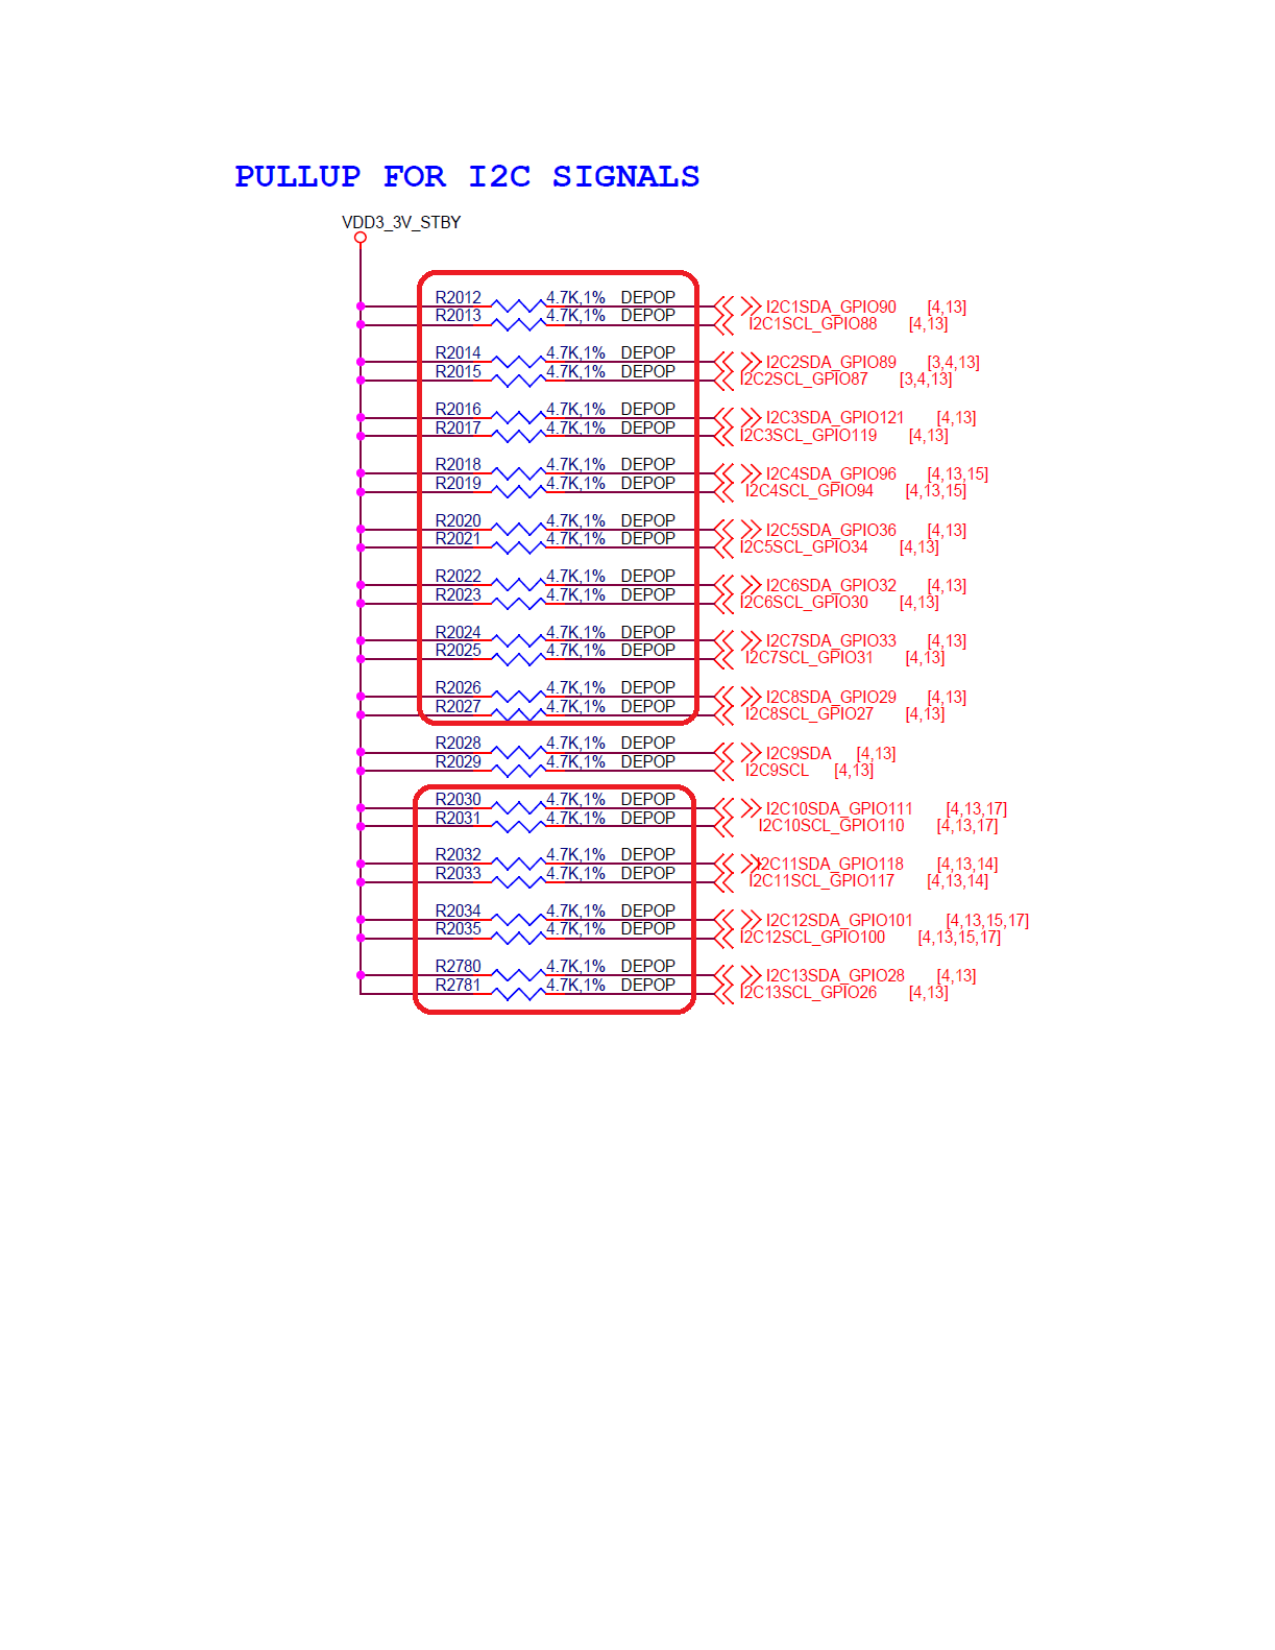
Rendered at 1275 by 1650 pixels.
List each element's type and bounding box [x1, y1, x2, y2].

picture [225, 150, 1053, 1019]
